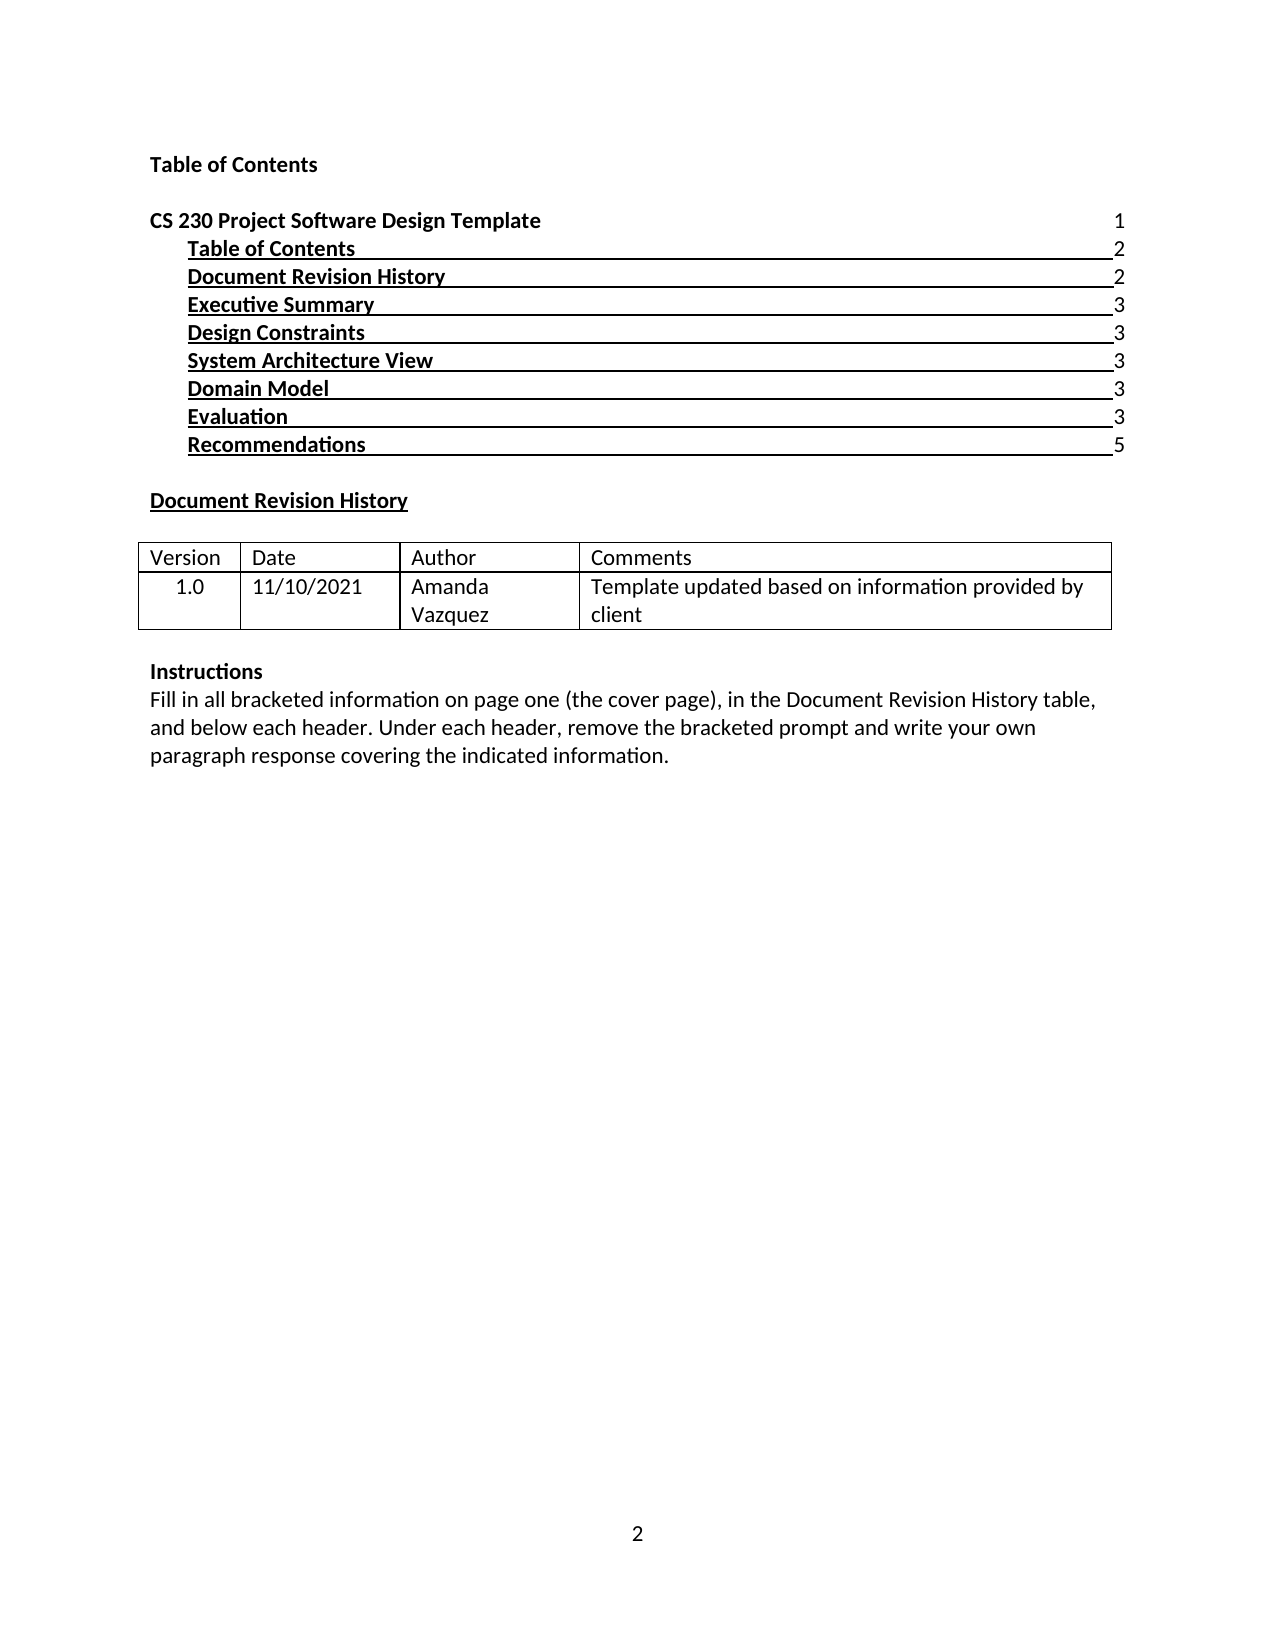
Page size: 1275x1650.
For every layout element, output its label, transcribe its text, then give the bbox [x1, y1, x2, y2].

table_cell Amanda Vazquez [401, 573, 579, 628]
table_cell 11/10/2021 [241, 573, 399, 628]
text Fill in all bracketed information on page one (the cover page), in the Document Revision History table, and below each header. Under each header, remove the bracketed prompt and write your own paragraph response covering the indicated information. [150, 686, 1125, 769]
table_cell 1.0 [139, 573, 240, 628]
subtitle Document Revision History [150, 486, 1125, 514]
table_header Author [401, 543, 579, 571]
subtitle Table of Contents [150, 150, 1125, 178]
table_header Comments [580, 543, 1111, 571]
table_header Date [241, 543, 399, 571]
table_header Version [139, 543, 240, 571]
text Instructions [150, 657, 1125, 686]
table_cell Template updated based on information provided by client [580, 573, 1111, 628]
